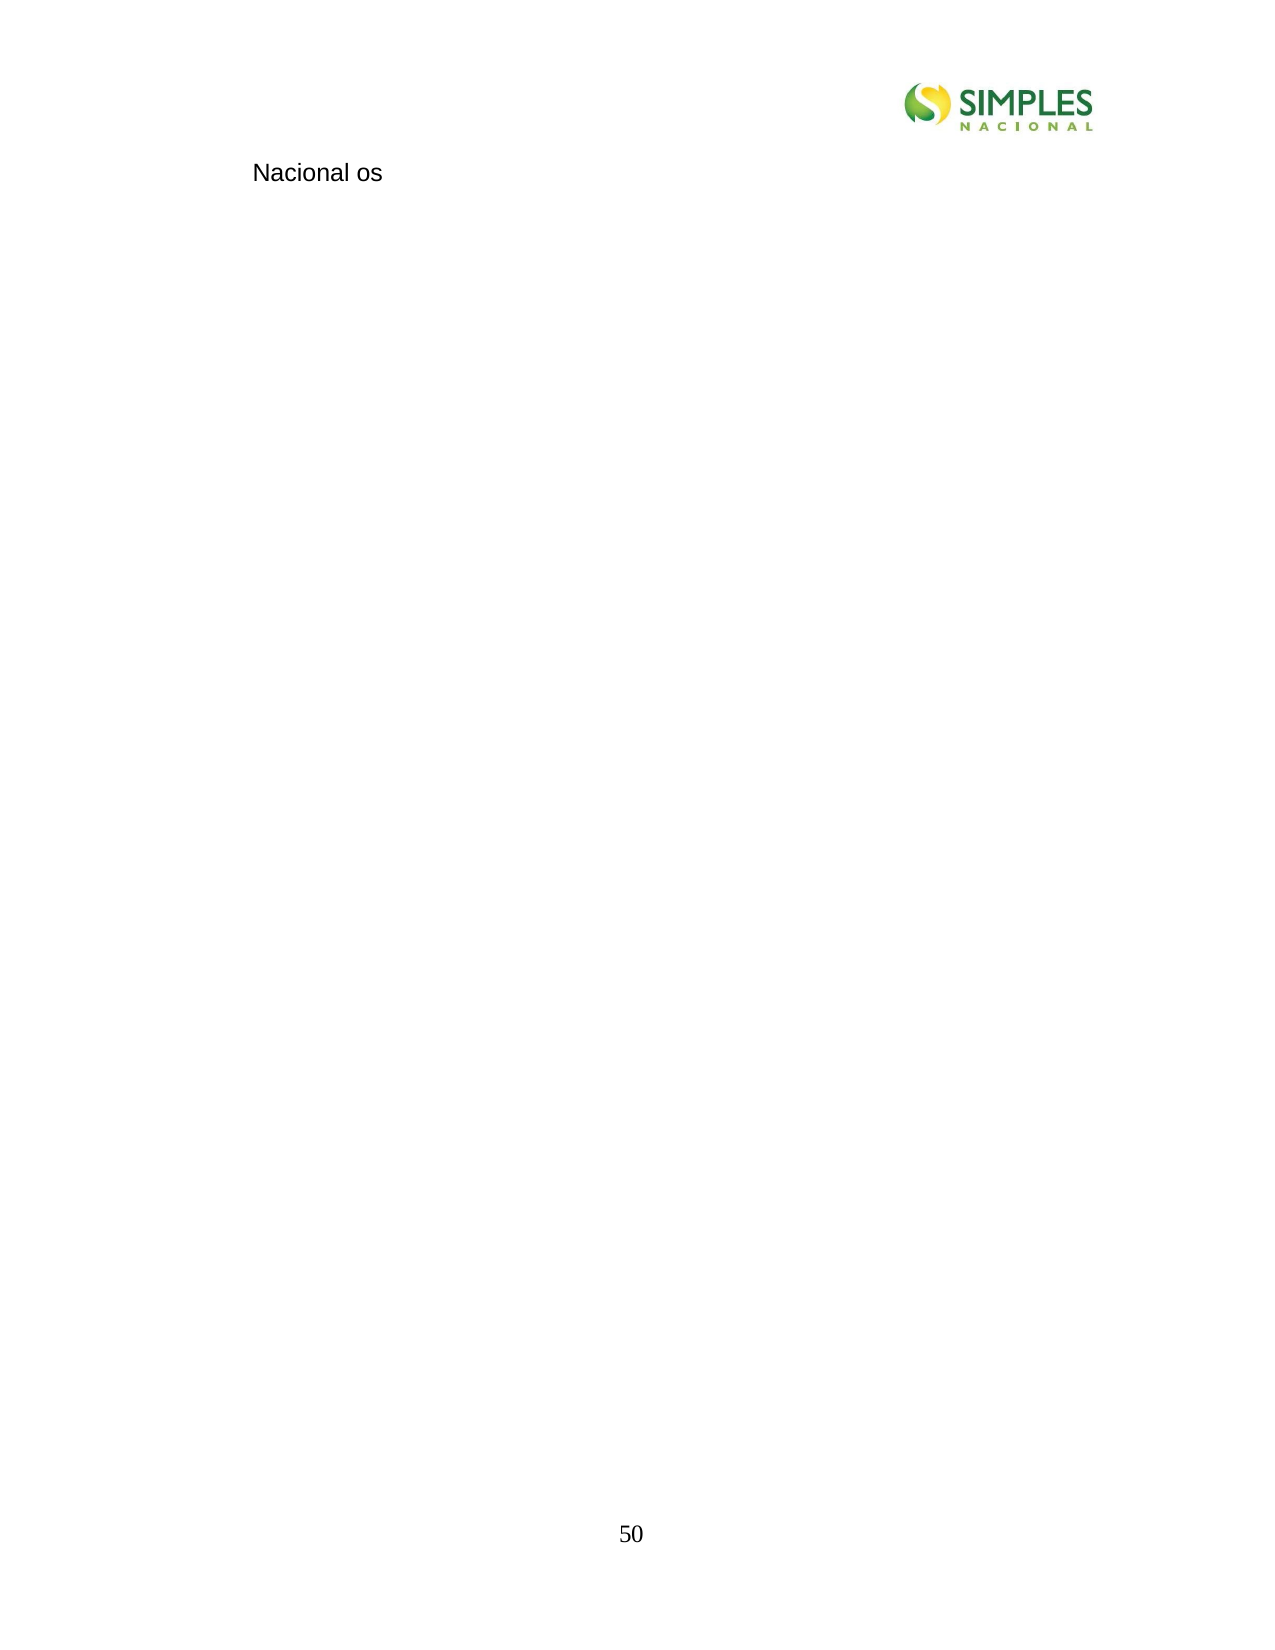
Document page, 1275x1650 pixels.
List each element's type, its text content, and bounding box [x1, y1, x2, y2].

picture [897, 82, 1098, 139]
